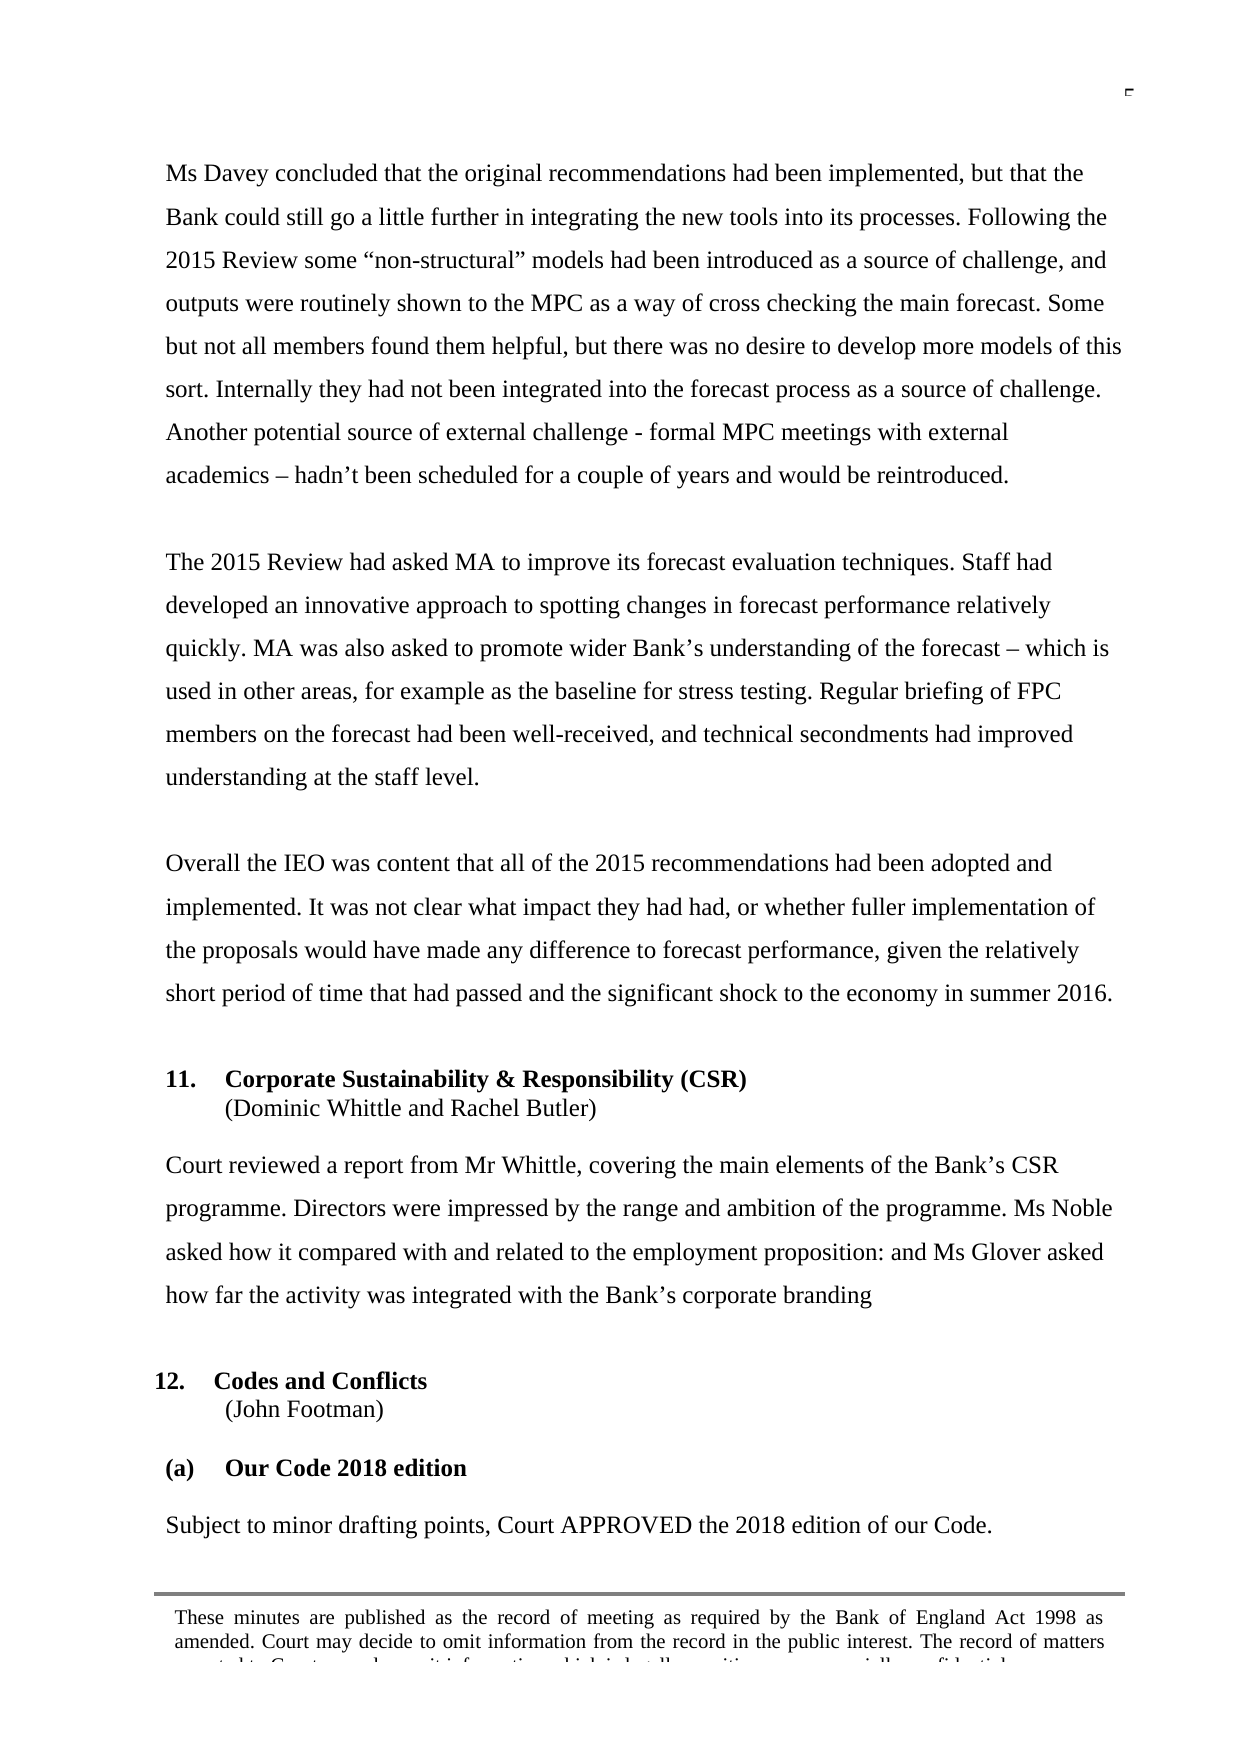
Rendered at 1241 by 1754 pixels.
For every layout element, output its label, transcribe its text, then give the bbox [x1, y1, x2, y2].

subtitle Codes and Conflicts [154, 1366, 450, 1395]
text The 2015 Review had asked MA to improve its forecast evaluation techniques. Staff had developed an innovative approach to spotting changes in forecast performance relatively quickly. MA was also asked to promote wider Bank’s understanding of the forecast – which is used in other areas, for example as the baseline for stress testing. Regular briefing of FPC members on the forecast had been well-received, and technical secondments had improved understanding at the staff level. [165, 547, 1117, 791]
text Another potential source of external challenge - formal MPC meetings with external academics – hadn’t been scheduled for a couple of years and would be reintroduced. [165, 417, 1011, 489]
text Court reviewed a report from Mr Whittle, covering the main elements of the Bank’s CSR programme. Directors were impressed by the range and ambition of the programme. Ms Noble asked how it compared with and related to the employment proposition: and Ms Glover asked how far the activity was integrated with the Bank’s corporate branding [165, 1150, 1140, 1308]
text Ms Davey concluded that the original recommendations had been implemented, but that the Bank could still go a little further in integrating the new tools into its processes. Following the 2015 Review some “non-structural” models had been introduced as a source of challenge, and outputs were routinely shown to the MPC as a way of cross checking the main forecast. Some but not all members found them helpful, but there was no desire to develop more models of this sort. Internally they had not been integrated into the forecast process as a source of challenge. [165, 158, 1124, 403]
text Subject to minor drafting points, Court APPROVED the 2018 edition of our Code. [165, 1510, 1140, 1539]
subtitle Corporate Sustainability & Responsibility (CSR) [165, 1064, 1140, 1093]
text Overall the IEO was content that all of the 2015 recommendations had been adopted and implemented. It was not clear what impact they had had, or whether fuller implementation of the proposals would have made any difference to forecast performance, given the relatively short period of time that had passed and the significant shock to the economy in summer 2016. [165, 848, 1115, 1007]
text (Dominic Whittle and Rachel Butler) [224, 1093, 1140, 1122]
subtitle Our Code 2018 edition [165, 1453, 1140, 1481]
text (John Footman) [223, 1395, 386, 1424]
